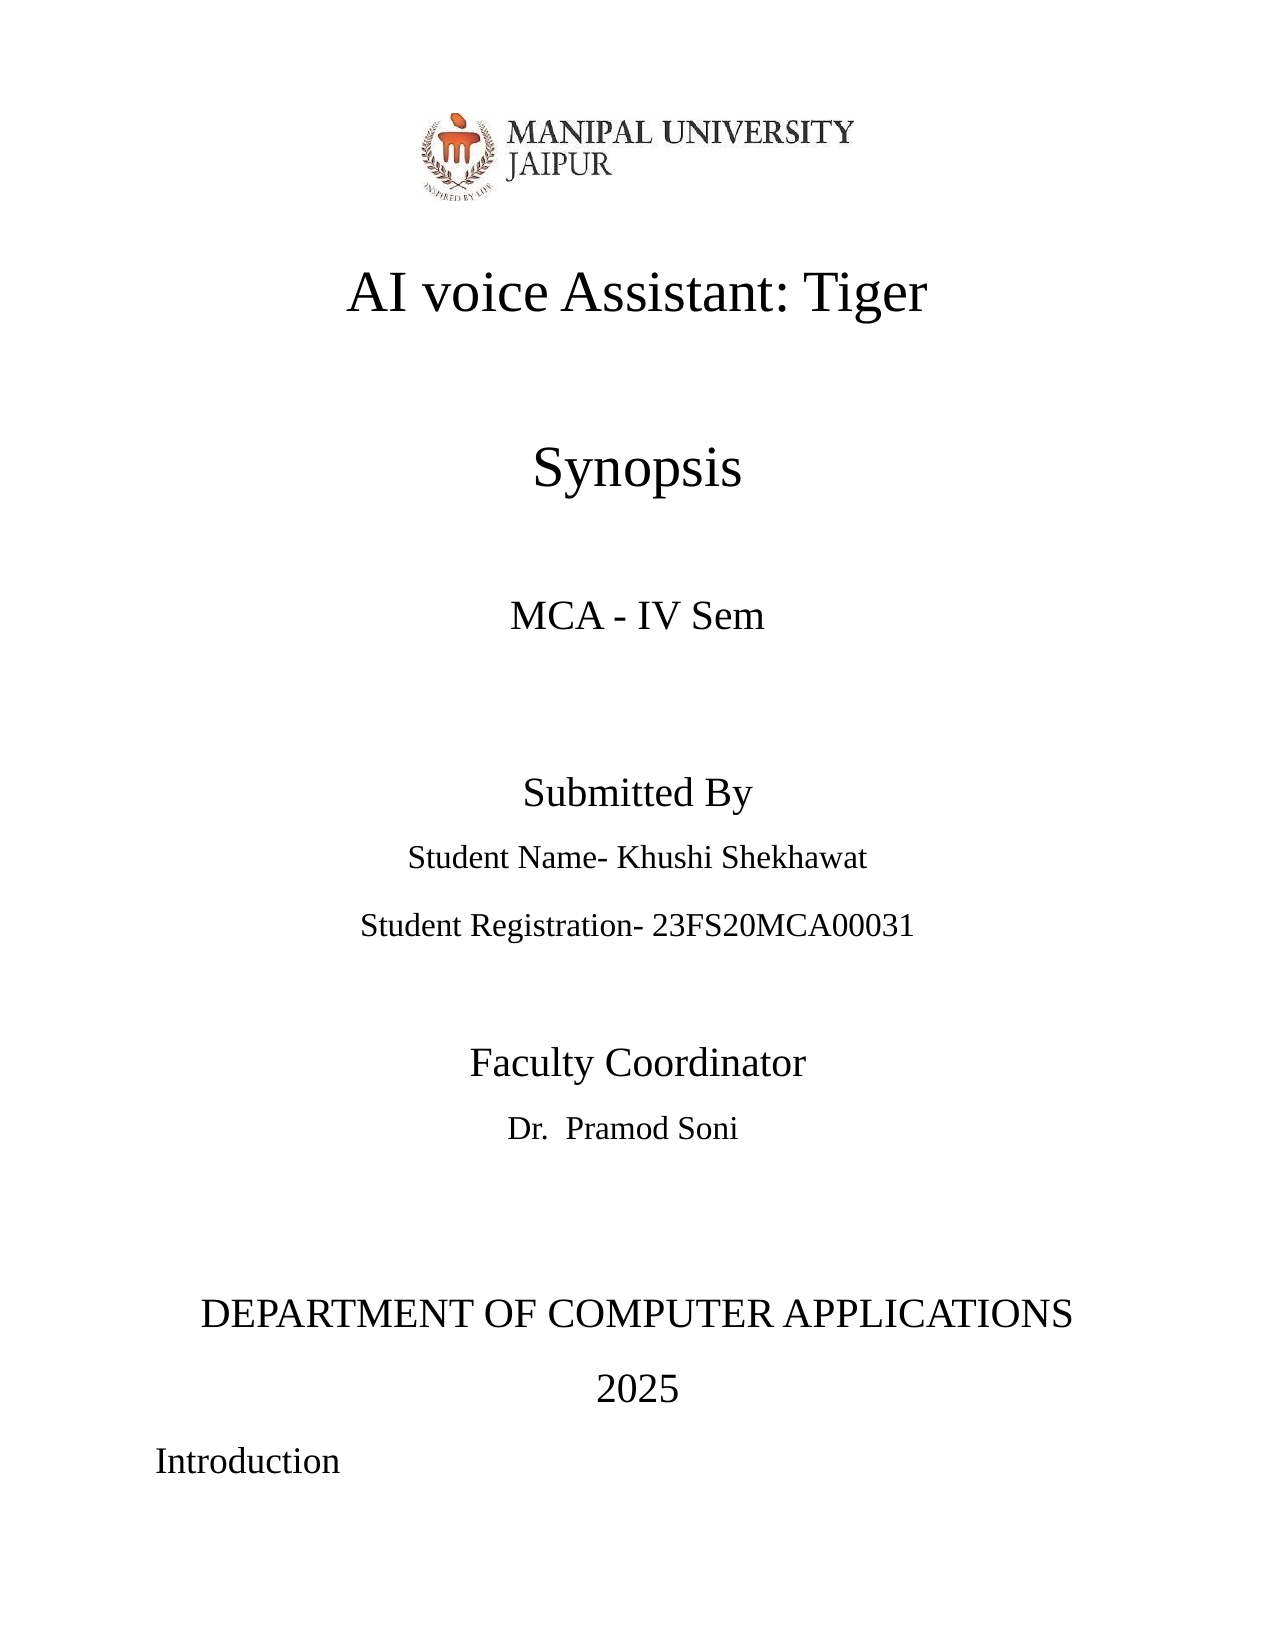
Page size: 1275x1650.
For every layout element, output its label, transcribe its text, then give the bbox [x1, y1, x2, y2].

text 2025 [150, 1364, 1124, 1412]
text Student Name- Khushi Shekhawat [151, 838, 1124, 876]
text DEPARTMENT OF COMPUTER APPLICATIONS [150, 1289, 1124, 1337]
text Student Registration- 23FS20MCA00031 [151, 905, 1124, 943]
subtitle Introduction [148, 1438, 1124, 1482]
subtitle Submitted By [151, 767, 1124, 815]
picture [421, 113, 854, 201]
subtitle Faculty Coordinator [151, 1037, 1124, 1085]
subtitle MCA - IV Sem [151, 591, 1124, 639]
text Synopsis [151, 432, 1124, 499]
text Dr. Pramod Soni [121, 1108, 1124, 1147]
text AI voice Assistant: Tiger [151, 257, 1124, 324]
